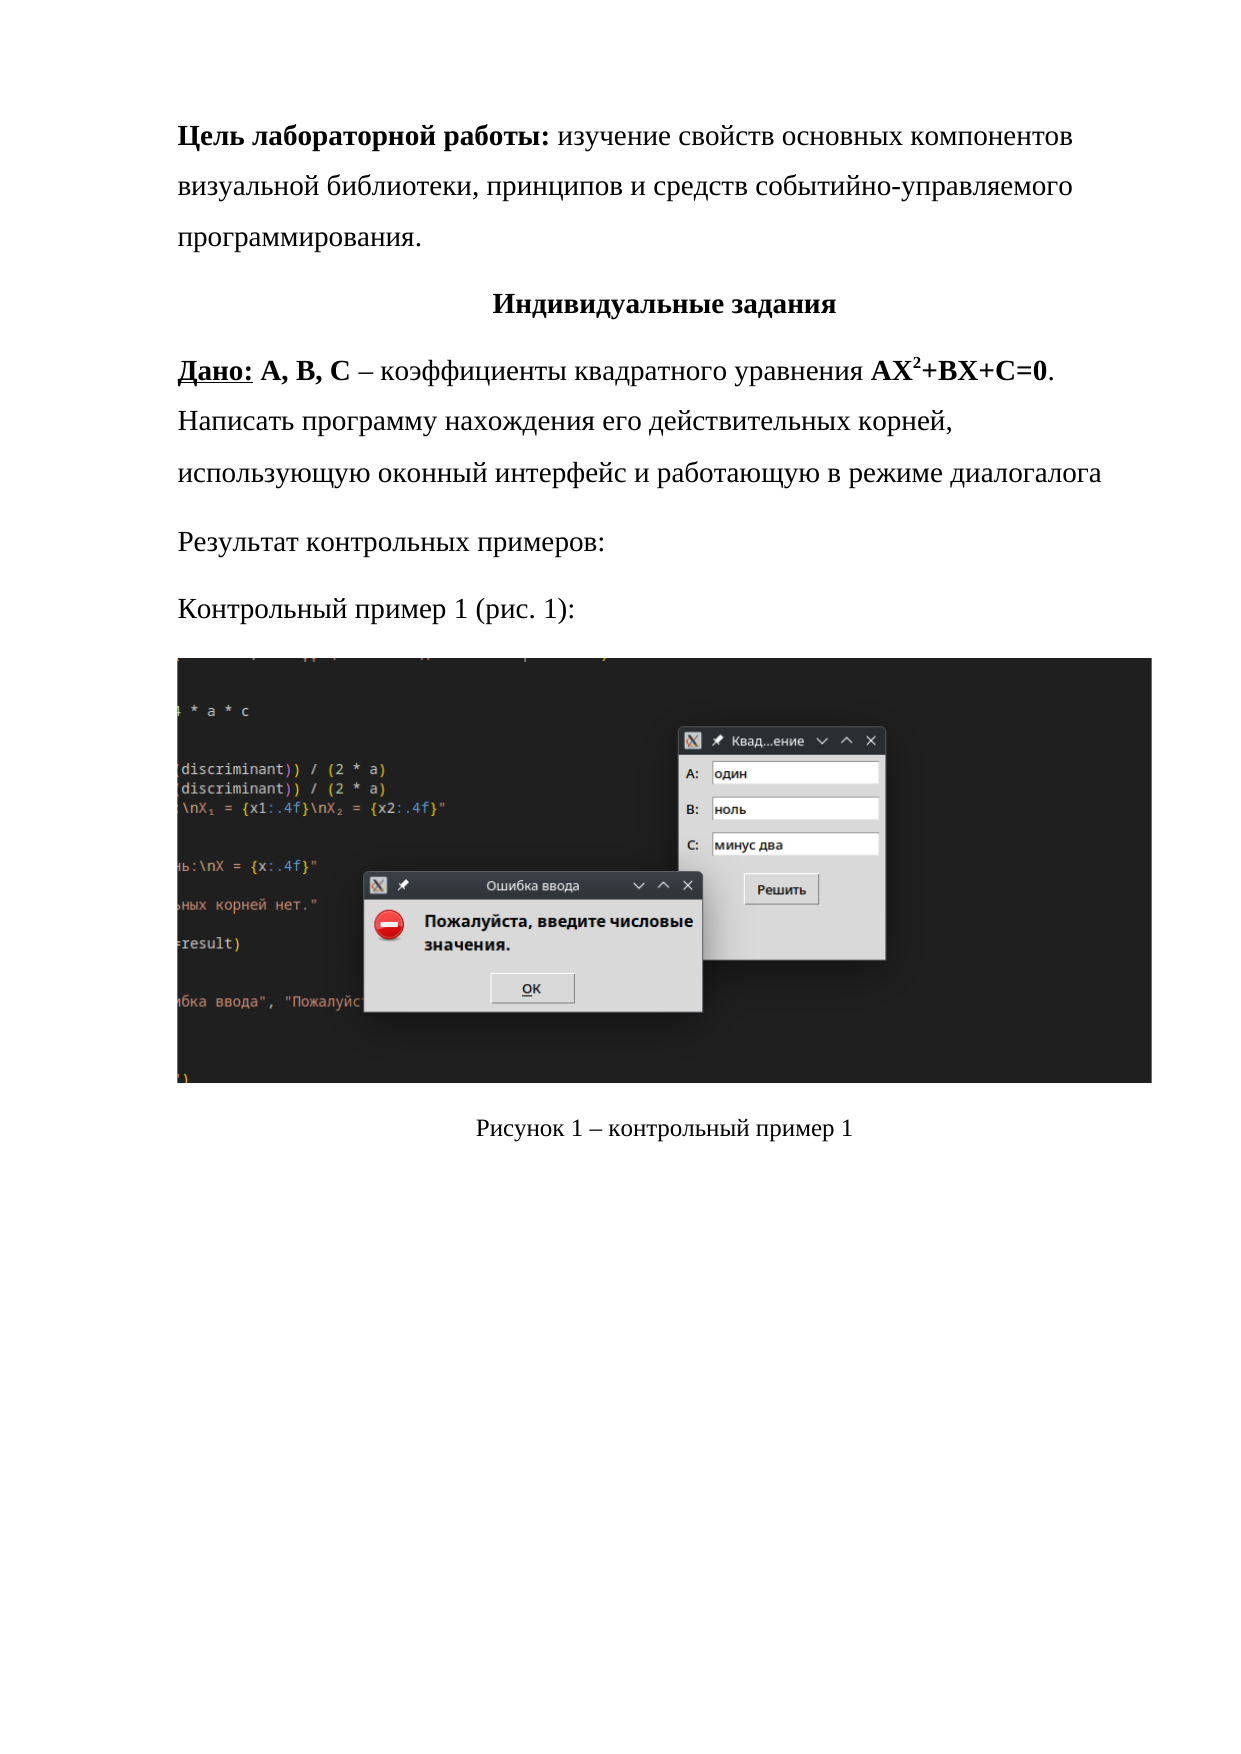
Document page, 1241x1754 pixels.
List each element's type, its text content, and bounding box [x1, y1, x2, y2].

picture [177, 658, 1152, 1083]
text Результат контрольных примеров: [177, 524, 1152, 558]
text Дано: А, B, С – коэффициенты квадратного уравнения АХ2+BХ+С=0. Написать программу нахождения его действительных корней, использующую оконный интерфейс и работающую в режиме диалогалога [177, 353, 1152, 490]
text Индивидуальные задания [177, 286, 1152, 319]
text Цель лабораторной работы: изучение свойств основных компонентов визуальной библиотеки, принципов и средств событийно-управляемого программирования. [177, 118, 1152, 252]
text Рисунок 1 – контрольный пример 1 [177, 1113, 1152, 1142]
text Контрольный пример 1 (рис. 1): [177, 591, 1152, 625]
